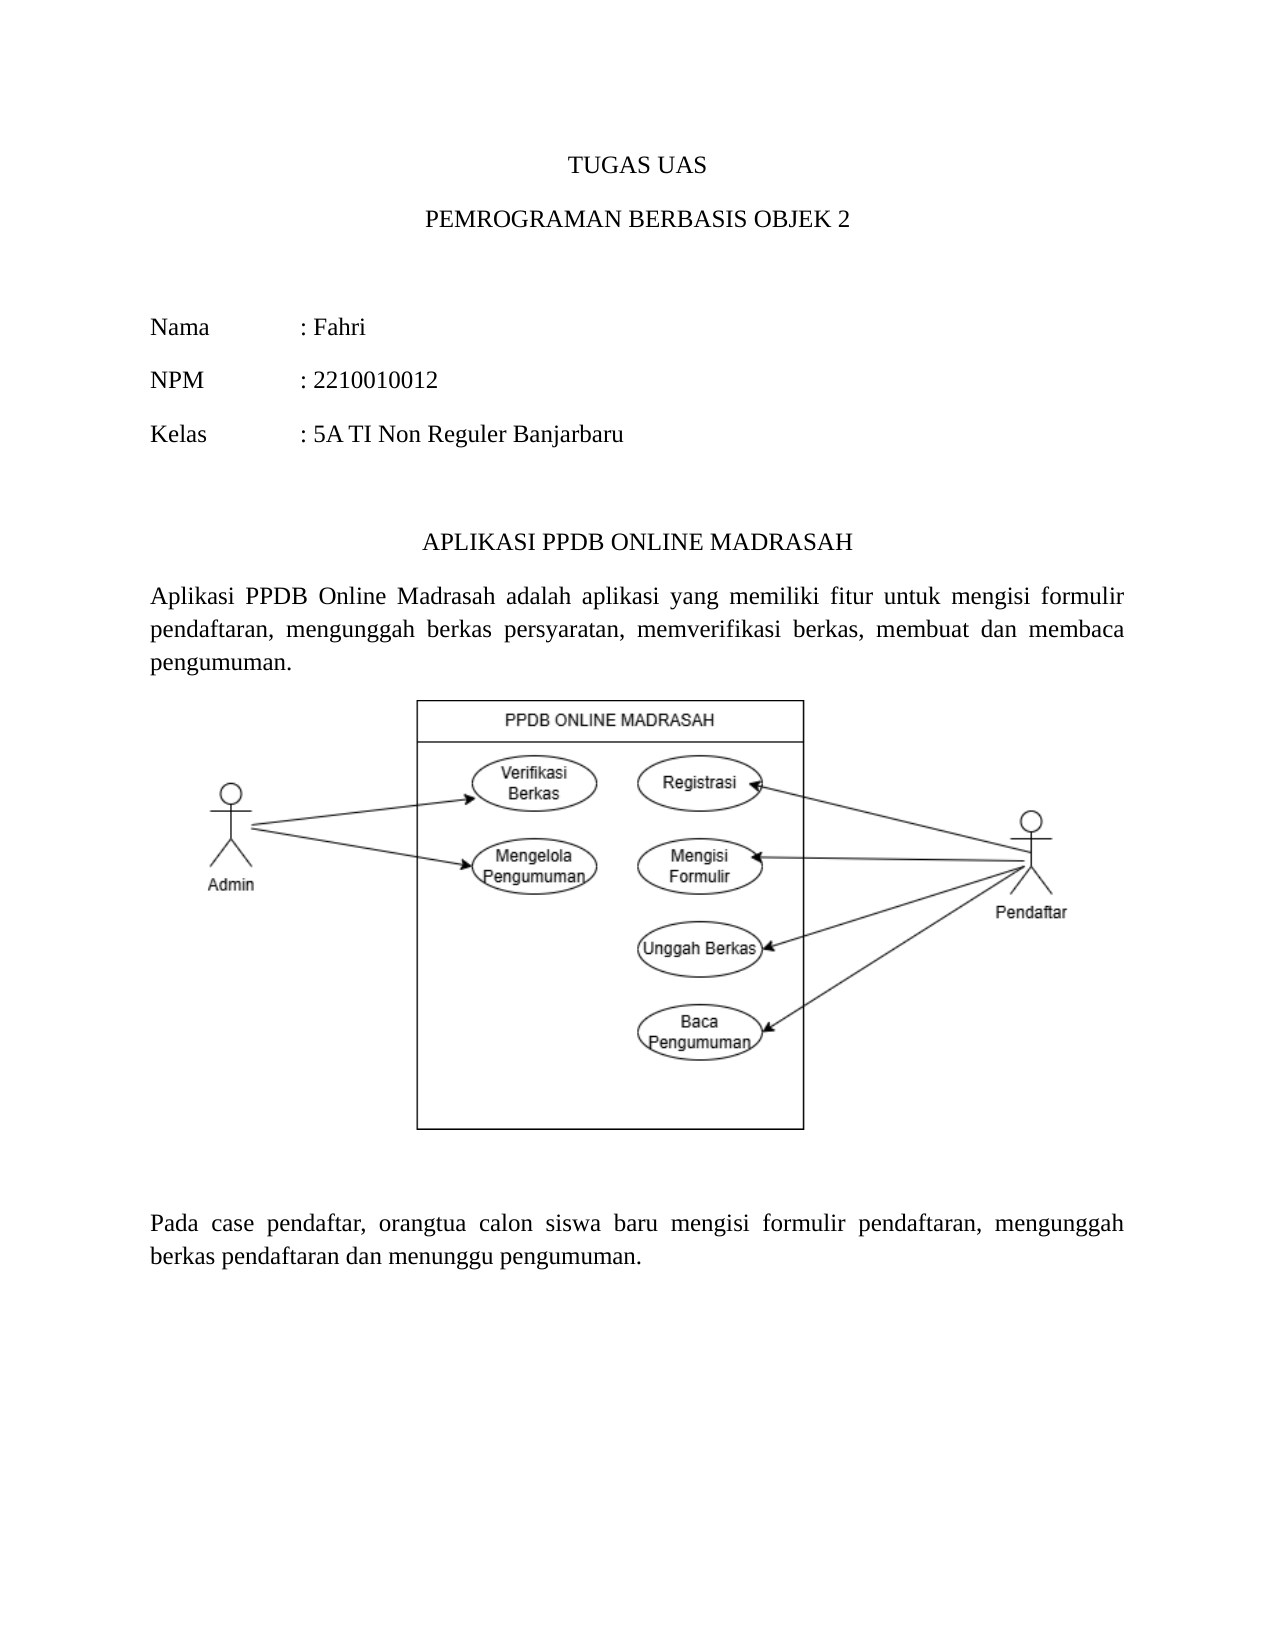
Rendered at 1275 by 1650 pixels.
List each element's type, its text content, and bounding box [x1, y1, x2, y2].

text Kelas : 5A TI Non Reguler Banjarbaru [150, 419, 1125, 448]
text Nama : Fahri [150, 312, 1125, 340]
text PEMROGRAMAN BERBASIS OBJEK 2 [150, 204, 1125, 233]
picture [207, 700, 1068, 1130]
text Aplikasi PPDB Online Madrasah adalah aplikasi yang memiliki fitur untuk mengisi formulir pendaftaran, mengunggah berkas persyaratan, memverifikasi berkas, membuat dan membaca pengumuman. [150, 581, 1125, 676]
text TUGAS UAS [150, 150, 1125, 179]
text APLIKASI PPDB ONLINE MADRASAH [150, 527, 1125, 556]
text NPM : 2210010012 [150, 365, 1125, 394]
text Pada case pendaftar, orangtua calon siswa baru mengisi formulir pendaftaran, mengunggah berkas pendaftaran dan menunggu pengumuman. [150, 1208, 1125, 1270]
